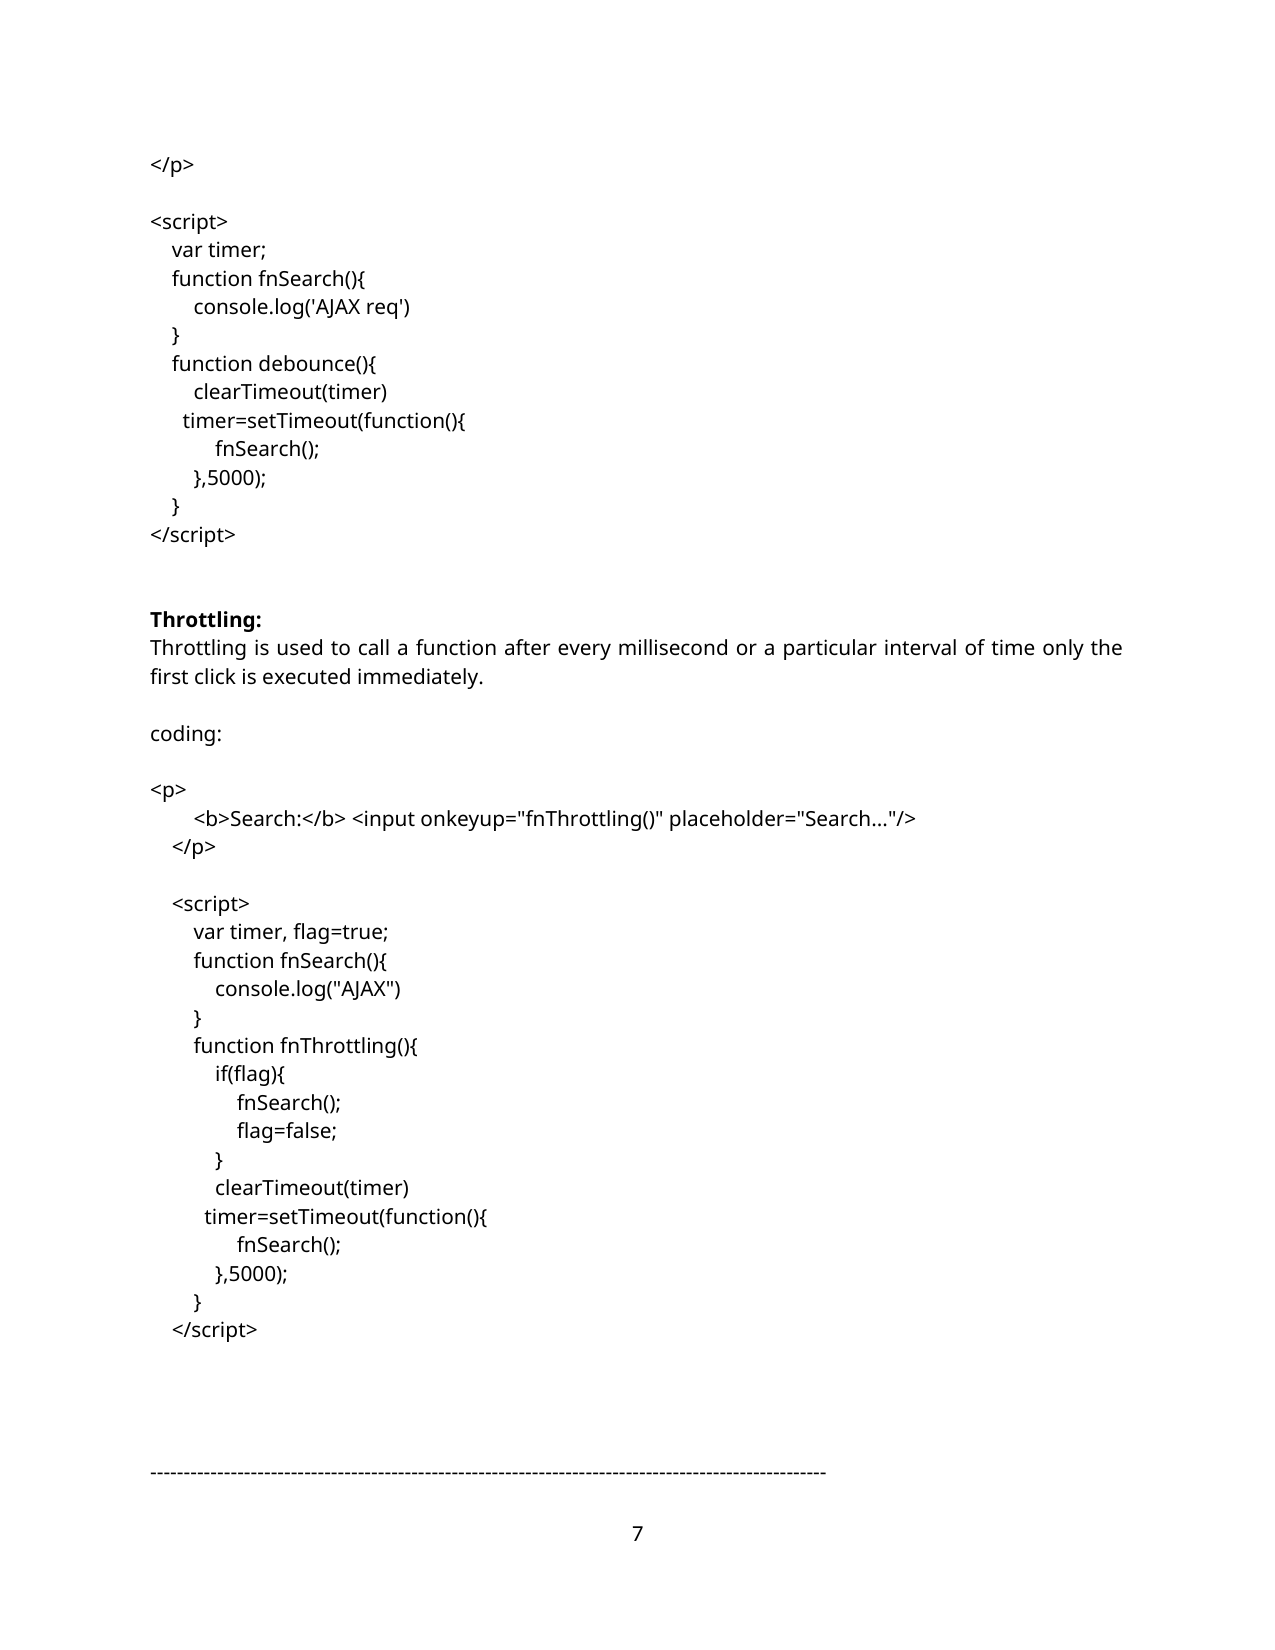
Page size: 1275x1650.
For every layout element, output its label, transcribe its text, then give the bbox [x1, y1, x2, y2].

text clearTimeout(timer) [150, 1173, 1125, 1202]
text </p> [150, 150, 1125, 178]
text timer=setTimeout(function(){ [150, 406, 1125, 434]
text } [150, 1003, 1125, 1031]
text function debounce(){ [150, 349, 1125, 377]
text } [150, 321, 1125, 349]
text fnSearch(); [150, 1088, 1125, 1116]
text <b>Search:</b> <input onkeyup="fnThrottling()" placeholder="Search..."/> [150, 804, 1125, 832]
text coding: [150, 719, 1125, 747]
text var timer, flag=true; [150, 917, 1125, 946]
text <p> [150, 776, 1125, 804]
text fnSearch(); [150, 434, 1125, 463]
text console.log("AJAX") [150, 974, 1125, 1003]
text <script> [150, 889, 1125, 917]
text },5000); [150, 1259, 1125, 1287]
text console.log('AJAX req') [150, 292, 1125, 321]
text <script> [150, 207, 1125, 235]
text </script> [150, 520, 1125, 548]
text Throttling is used to call a function after every millisecond or a particular interval of time only the first click is executed immediately. [150, 633, 1125, 690]
text },5000); [150, 463, 1125, 491]
text } [150, 1145, 1125, 1173]
text if(flag){ [150, 1059, 1125, 1088]
text } [150, 1287, 1125, 1316]
text var timer; [150, 235, 1125, 264]
text Throttling: [150, 605, 1125, 633]
text clearTimeout(timer) [150, 377, 1125, 406]
text ----------------------------------------------------------------------------------------------------- [150, 1457, 1125, 1486]
text } [150, 491, 1125, 520]
text function fnSearch(){ [150, 264, 1125, 292]
text timer=setTimeout(function(){ [150, 1202, 1125, 1230]
text function fnThrottling(){ [150, 1031, 1125, 1059]
text </script> [150, 1316, 1125, 1344]
text flag=false; [150, 1116, 1125, 1145]
text fnSearch(); [150, 1230, 1125, 1259]
text </p> [150, 832, 1125, 861]
text function fnSearch(){ [150, 946, 1125, 974]
